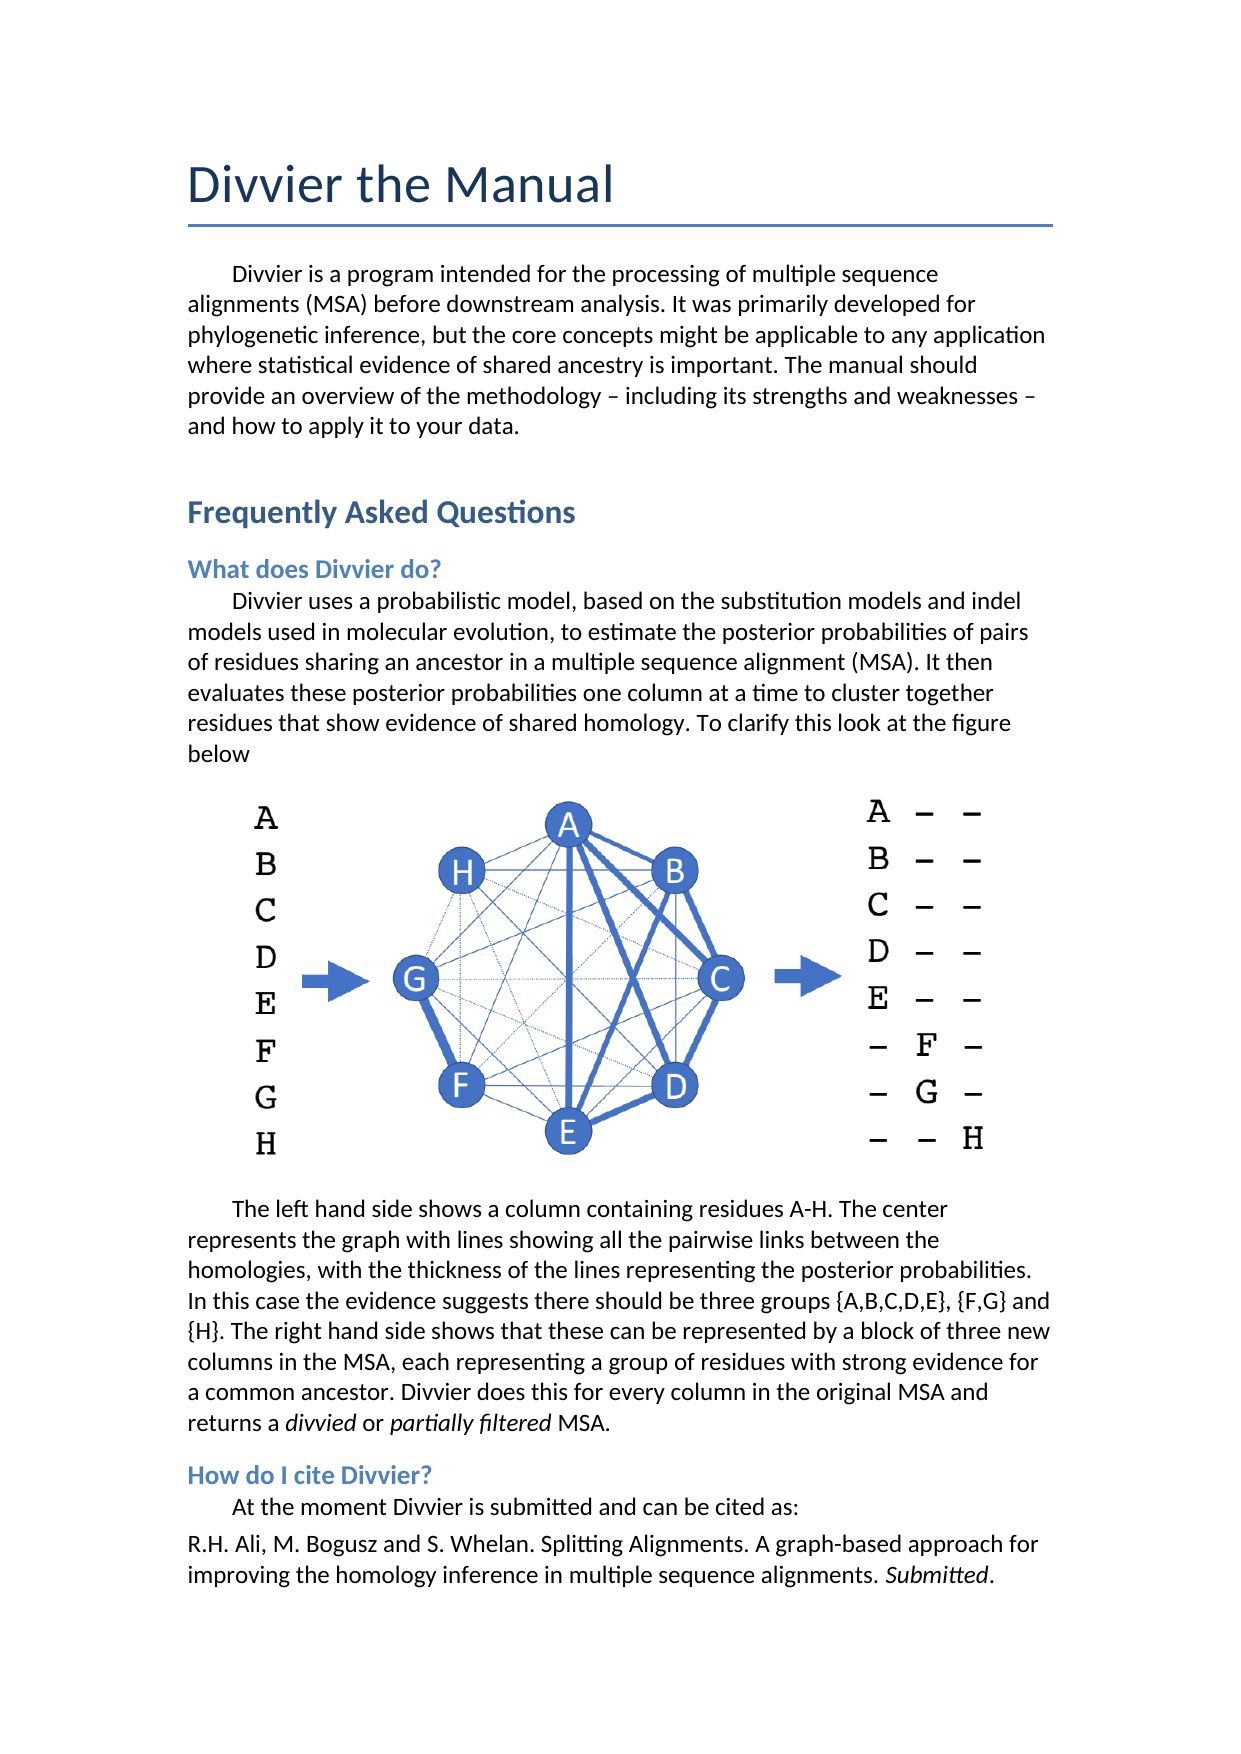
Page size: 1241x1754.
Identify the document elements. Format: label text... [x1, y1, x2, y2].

subtitle How do I cite Divvier? [187, 1458, 1053, 1491]
text The left hand side shows a column containing residues A-H. The center represents the graph with lines showing all the pairwise links between the homologies, with the thickness of the lines representing the posterior probabilities. In this case the evidence suggests there should be three groups {A,B,C,D,E}, {F,G} and {H}. The right hand side shows that these can be represented by a block of three new columns in the MSA, each representing a group of residues with strong evidence for a common ancestor. Divvier does this for every column in the original MSA and returns a divvied or partially filtered MSA. [187, 1193, 1053, 1438]
title Divvier the Manual [187, 150, 1053, 227]
text Divvier uses a probabilistic model, based on the substitution models and indel models used in molecular evolution, to estimate the posterior probabilities of pairs of residues sharing an ancestor in a multiple sequence alignment (MSA). It then evaluates these posterior probabilities one column at a time to cluster together residues that show evidence of shared homology. To clarify this look at the figure below [187, 586, 1053, 769]
text At the moment Divvier is submitted and can be cited as: [187, 1491, 1053, 1522]
subtitle What does Divvier do? [187, 552, 1053, 586]
subtitle Frequently Asked Questions [187, 491, 1053, 532]
text R.H. Ali, M. Bogusz and S. Whelan. Splitting Alignments. A graph-based approach for improving the homology inference in multiple sequence alignments. Submitted. [187, 1528, 1053, 1589]
text Divvier is a program intended for the processing of multiple sequence alignments (MSA) before downstream analysis. It was primarily developed for phylogenetic inference, but the core concepts might be applicable to any application where statistical evidence of shared ancestry is important. The manual should provide an overview of the methodology – including its strengths and weaknesses – and how to apply it to your data. [187, 258, 1053, 441]
